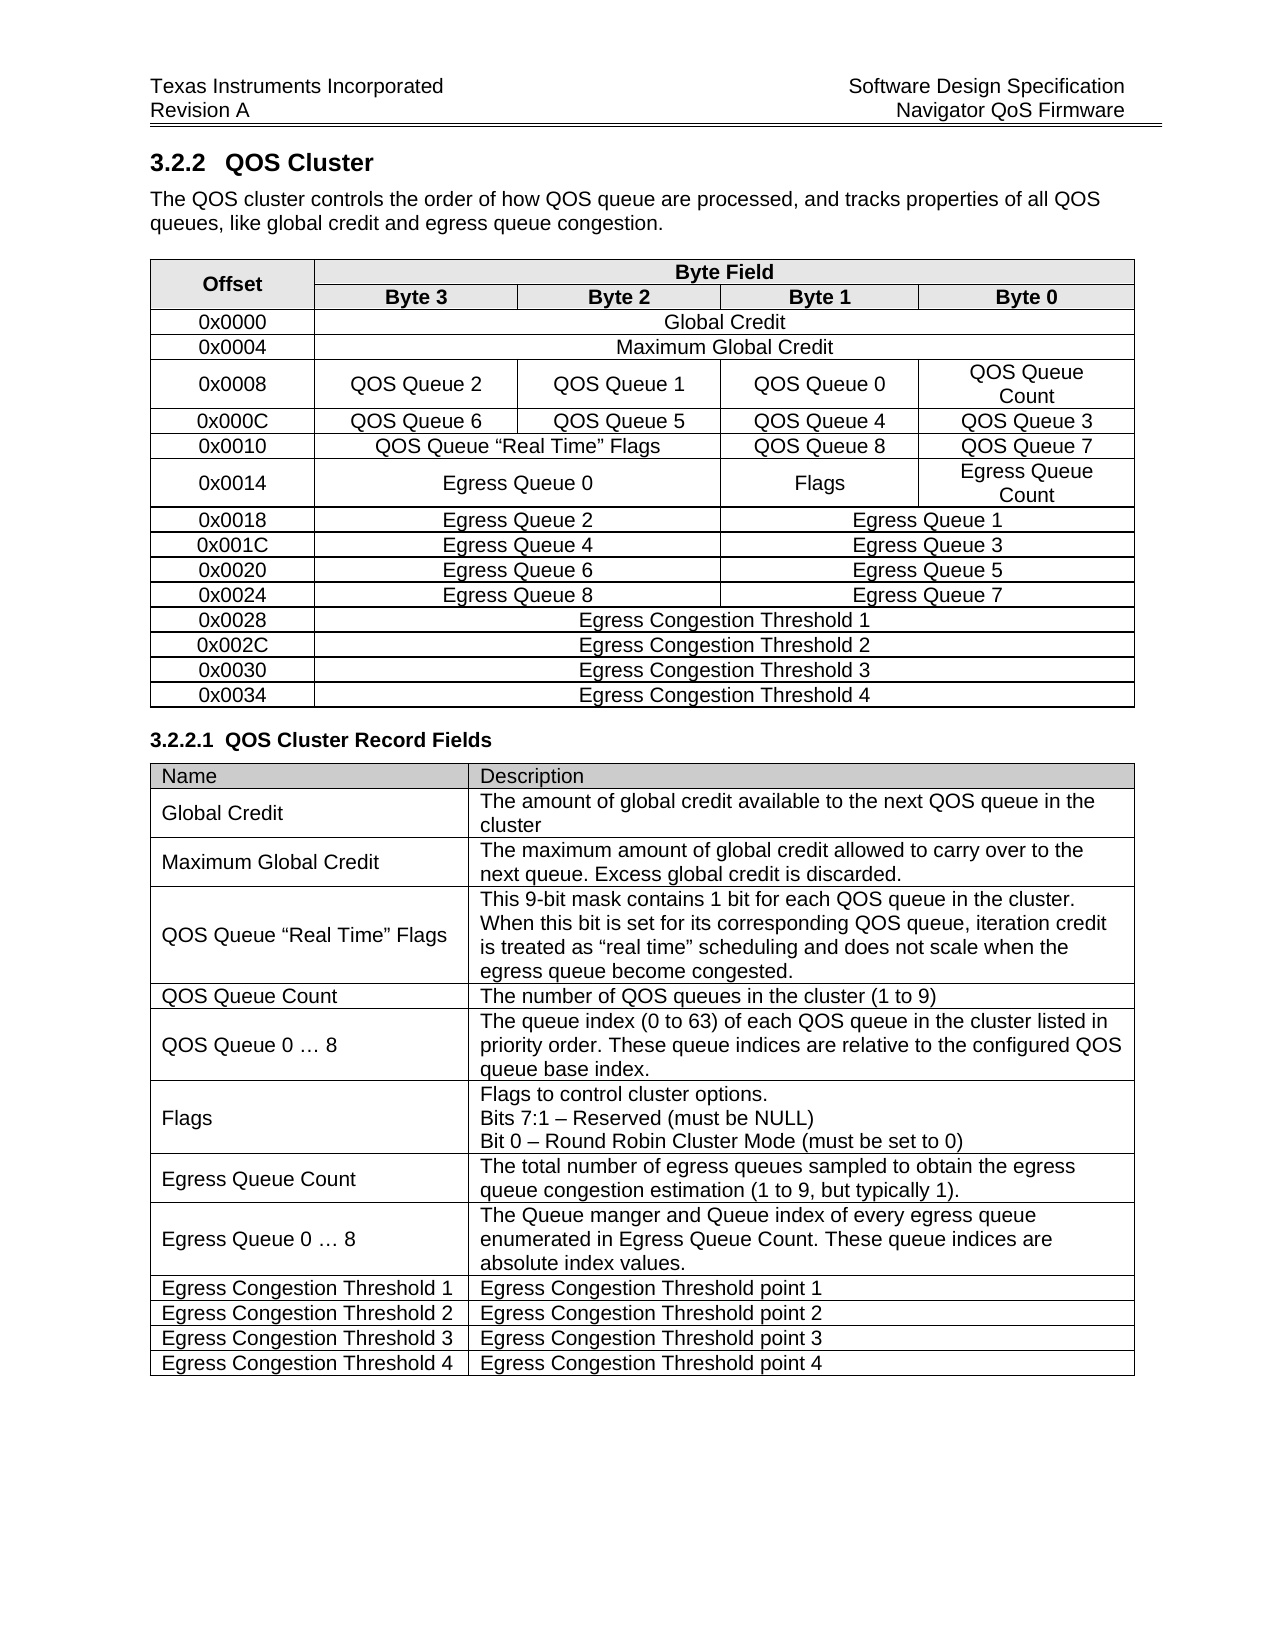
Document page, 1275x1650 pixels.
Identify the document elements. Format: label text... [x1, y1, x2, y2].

table_cell QOS Queue 5 [518, 409, 720, 432]
table_cell Egress Queue 3 [721, 533, 1134, 556]
table_cell 0x0010 [151, 434, 314, 457]
table_cell 0x0008 [151, 360, 314, 407]
table_cell Egress Queue 4 [315, 533, 720, 556]
table_cell Egress Queue Count [151, 1154, 468, 1202]
table_header Offset [151, 260, 314, 308]
table_cell The queue index (0 to 63) of each QOS queue in the cluster listed in priority order. These queue indices are relative to the configured QOS queue base index. [469, 1009, 1134, 1080]
table_cell 0x0004 [151, 335, 314, 358]
table_cell Egress Queue Count [919, 459, 1134, 506]
table_cell Flags to control cluster options. Bits 7:1 – Reserved (must be NULL) Bit 0 – Round Robin Cluster Mode (must be set to 0) [469, 1081, 1134, 1153]
table_cell QOS Queue 1 [518, 360, 720, 407]
table_cell QOS Queue Count [919, 360, 1134, 407]
table_cell 0x0034 [151, 683, 314, 706]
table_cell Egress Congestion Threshold 4 [151, 1351, 468, 1375]
table_cell 0x0028 [151, 608, 314, 631]
table_cell Egress Queue 7 [721, 583, 1134, 606]
table_cell Egress Congestion Threshold 3 [315, 658, 1134, 681]
table_cell Egress Congestion Threshold point 1 [469, 1276, 1134, 1300]
table_header Description [469, 764, 1134, 788]
table_cell The maximum amount of global credit allowed to carry over to the next queue. Excess global credit is discarded. [469, 838, 1134, 886]
table_cell The number of QOS queues in the cluster (1 to 9) [469, 984, 1134, 1007]
table_cell QOS Queue 7 [919, 434, 1134, 457]
table_cell Maximum Global Credit [151, 838, 468, 886]
table_cell QOS Queue “Real Time” Flags [151, 887, 468, 982]
table_cell Egress Queue 0 … 8 [151, 1203, 468, 1275]
table_cell 0x0030 [151, 658, 314, 681]
table_cell Egress Congestion Threshold 3 [151, 1326, 468, 1350]
table_cell Egress Queue 6 [315, 558, 720, 581]
table_cell The amount of global credit available to the next QOS queue in the cluster [469, 789, 1134, 837]
table_cell Egress Congestion Threshold 1 [151, 1276, 468, 1300]
table_cell Egress Congestion Threshold point 3 [469, 1326, 1134, 1350]
table_cell 0x0018 [151, 508, 314, 531]
table_header Byte Field [315, 260, 1134, 283]
text The QOS cluster controls the order of how QOS queue are processed, and tracks properties of all QOS queues, like global credit and egress queue congestion. [150, 187, 1162, 234]
table_cell Flags [151, 1081, 468, 1153]
table_cell Byte 3 [315, 285, 517, 308]
subtitle QOS Cluster [150, 147, 1162, 176]
table_cell Maximum Global Credit [315, 335, 1134, 358]
table_cell The Queue manger and Queue index of every egress queue enumerated in Egress Queue Count. These queue indices are absolute index values. [469, 1203, 1134, 1275]
table_cell 0x0014 [151, 459, 314, 506]
table_cell QOS Queue 3 [919, 409, 1134, 432]
table_cell Egress Congestion Threshold 2 [315, 633, 1134, 656]
table_cell Egress Congestion Threshold 4 [315, 683, 1134, 706]
table_cell 0x000C [151, 409, 314, 432]
table_cell 0x0024 [151, 583, 314, 606]
table_cell QOS Queue 4 [721, 409, 918, 432]
table_cell QOS Queue Count [151, 984, 468, 1007]
table_cell 0x002C [151, 633, 314, 656]
table_header Name [151, 764, 468, 788]
table_cell Flags [721, 459, 918, 506]
table_cell Egress Queue 2 [315, 508, 720, 531]
table_cell 0x0000 [151, 310, 314, 333]
table_cell Byte 2 [518, 285, 720, 308]
table_cell QOS Queue 6 [315, 409, 517, 432]
table_cell Egress Queue 5 [721, 558, 1134, 581]
table_cell Byte 1 [721, 285, 918, 308]
table_cell Egress Queue 1 [721, 508, 1134, 531]
table_cell Egress Congestion Threshold point 4 [469, 1351, 1134, 1375]
subtitle QOS Cluster Record Fields [150, 728, 1162, 752]
table_cell Global Credit [151, 789, 468, 837]
table_cell Egress Congestion Threshold point 2 [469, 1301, 1134, 1325]
table_cell Egress Queue 0 [315, 459, 720, 506]
table_cell Byte 0 [919, 285, 1134, 308]
table_cell This 9-bit mask contains 1 bit for each QOS queue in the cluster. When this bit is set for its corresponding QOS queue, iteration credit is treated as “real time” scheduling and does not scale when the egress queue become congested. [469, 887, 1134, 982]
table_cell QOS Queue 0 [721, 360, 918, 407]
table_cell 0x0020 [151, 558, 314, 581]
table_cell Egress Congestion Threshold 2 [151, 1301, 468, 1325]
table_cell Egress Congestion Threshold 1 [315, 608, 1134, 631]
table_cell QOS Queue 8 [721, 434, 918, 457]
table_cell QOS Queue “Real Time” Flags [315, 434, 720, 457]
table_cell QOS Queue 2 [315, 360, 517, 407]
table_cell QOS Queue 0 … 8 [151, 1009, 468, 1080]
table_cell 0x001C [151, 533, 314, 556]
table_cell Egress Queue 8 [315, 583, 720, 606]
table_cell The total number of egress queues sampled to obtain the egress queue congestion estimation (1 to 9, but typically 1). [469, 1154, 1134, 1202]
table_cell Global Credit [315, 310, 1134, 333]
